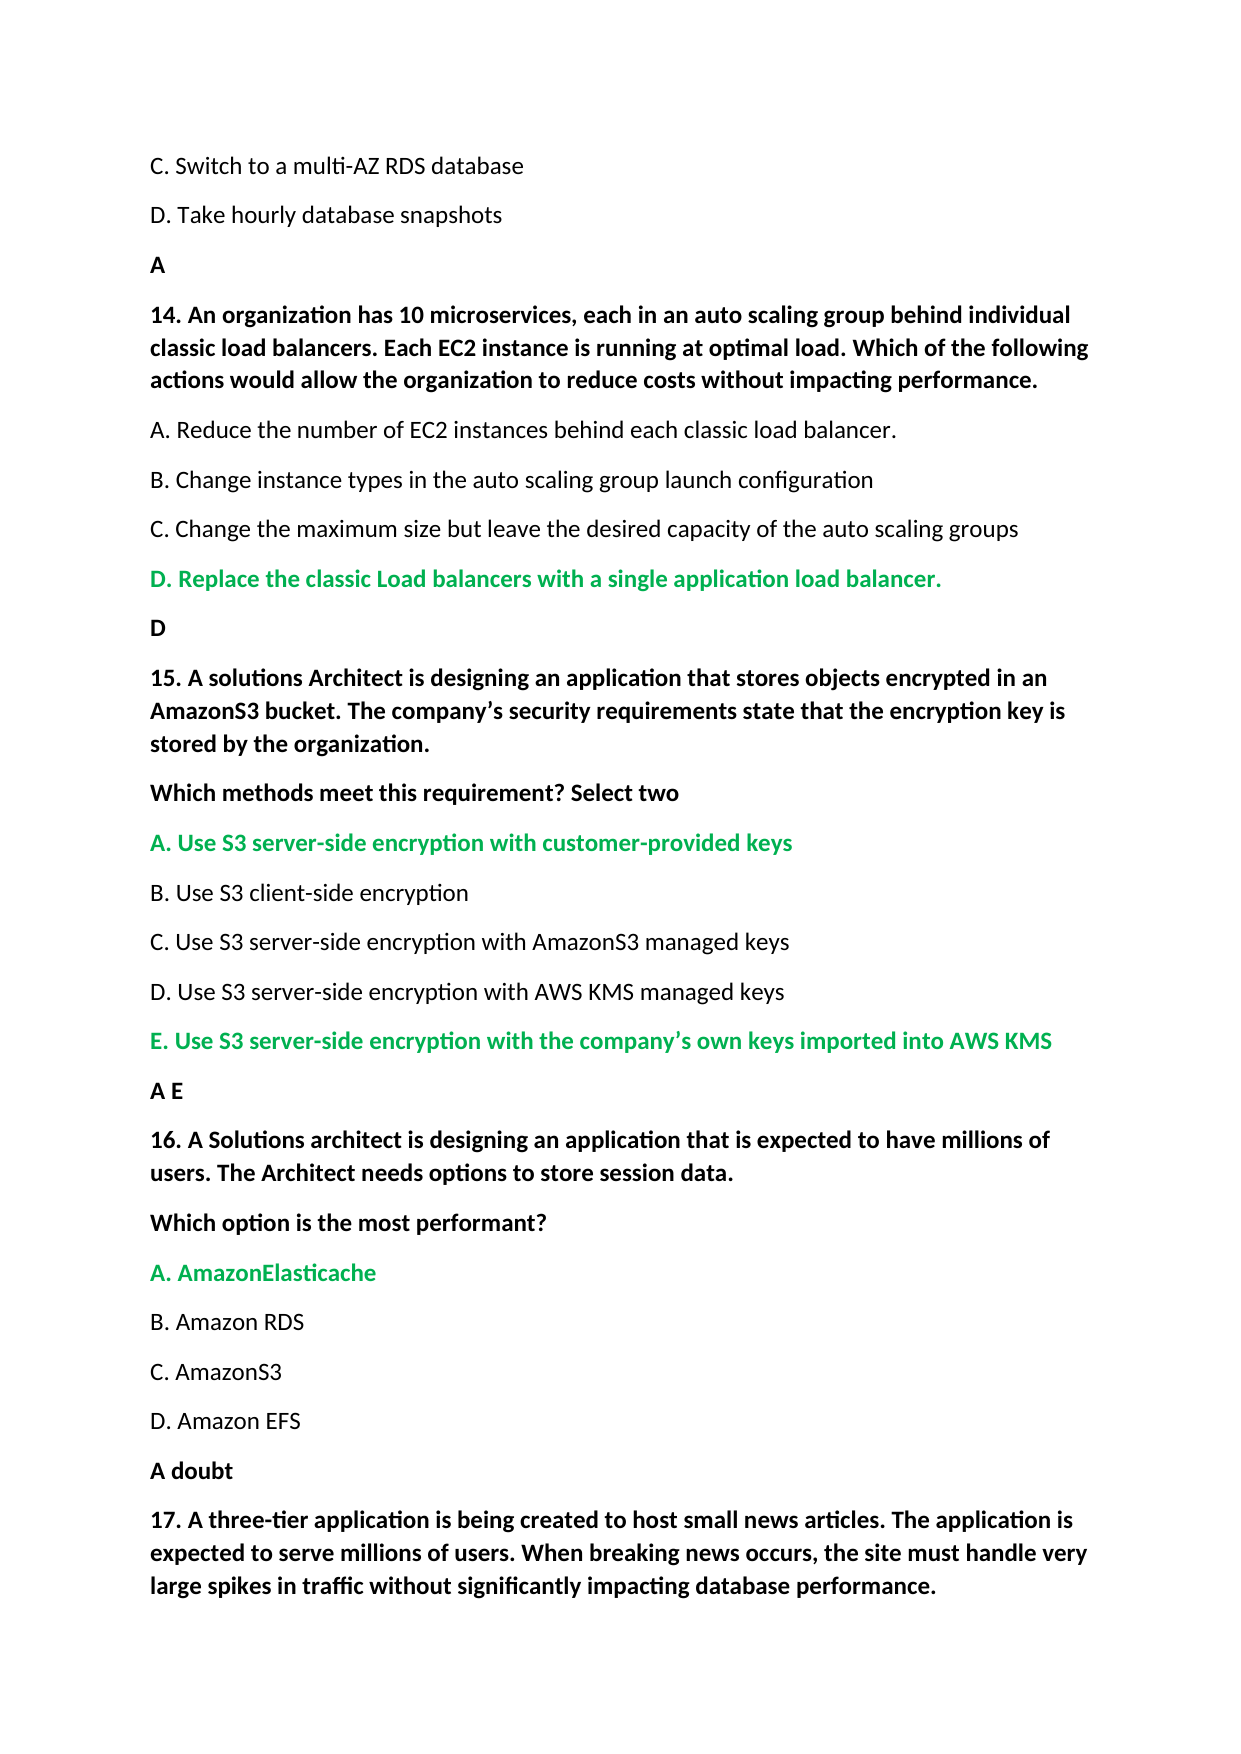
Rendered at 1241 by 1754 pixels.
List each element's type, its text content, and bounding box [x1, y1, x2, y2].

text Which option is the most performant? [150, 1207, 1090, 1238]
text 15. A solutions Architect is designing an application that stores objects encrypted in an AmazonS3 bucket. The company’s security requirements state that the encryption key is stored by the organization. [150, 662, 1090, 758]
text D. Amazon EFS [150, 1405, 1090, 1436]
text 16. A Solutions architect is designing an application that is expected to have millions of users. The Architect needs options to store session data. [150, 1124, 1090, 1188]
text A [150, 249, 1090, 280]
text D [150, 612, 1090, 643]
text A. AmazonElasticache [150, 1257, 1090, 1287]
text A. Reduce the number of EC2 instances behind each classic load balancer. [150, 414, 1090, 445]
text C. Use S3 server-side encryption with AmazonS3 managed keys [150, 926, 1090, 957]
text C. AmazonS3 [150, 1356, 1090, 1386]
text A. Use S3 server-side encryption with customer-provided keys [150, 827, 1090, 858]
text C. Switch to a multi-AZ RDS database [150, 150, 1090, 181]
text D. Replace the classic Load balancers with a single application load balancer. [150, 563, 1090, 593]
text A doubt [150, 1455, 1090, 1486]
text Which methods meet this requirement? Select two [150, 777, 1090, 808]
text B. Use S3 client-side encryption [150, 877, 1090, 907]
text B. Change instance types in the auto scaling group launch configuration [150, 464, 1090, 494]
text A E [150, 1075, 1090, 1106]
text 14. An organization has 10 microservices, each in an auto scaling group behind individual classic load balancers. Each EC2 instance is running at optimal load. Which of the following actions would allow the organization to reduce costs without impacting performance. [150, 299, 1090, 395]
text 17. A three-tier application is being created to host small news articles. The application is expected to serve millions of users. When breaking news occurs, the site must handle very large spikes in traffic without significantly impacting database performance. [150, 1504, 1090, 1601]
text E. Use S3 server-side encryption with the company’s own keys imported into AWS KMS [150, 1025, 1090, 1056]
text B. Amazon RDS [150, 1306, 1090, 1337]
text D. Take hourly database snapshots [150, 199, 1090, 230]
text C. Change the maximum size but leave the desired capacity of the auto scaling groups [150, 513, 1090, 544]
text D. Use S3 server-side encryption with AWS KMS managed keys [150, 976, 1090, 1006]
